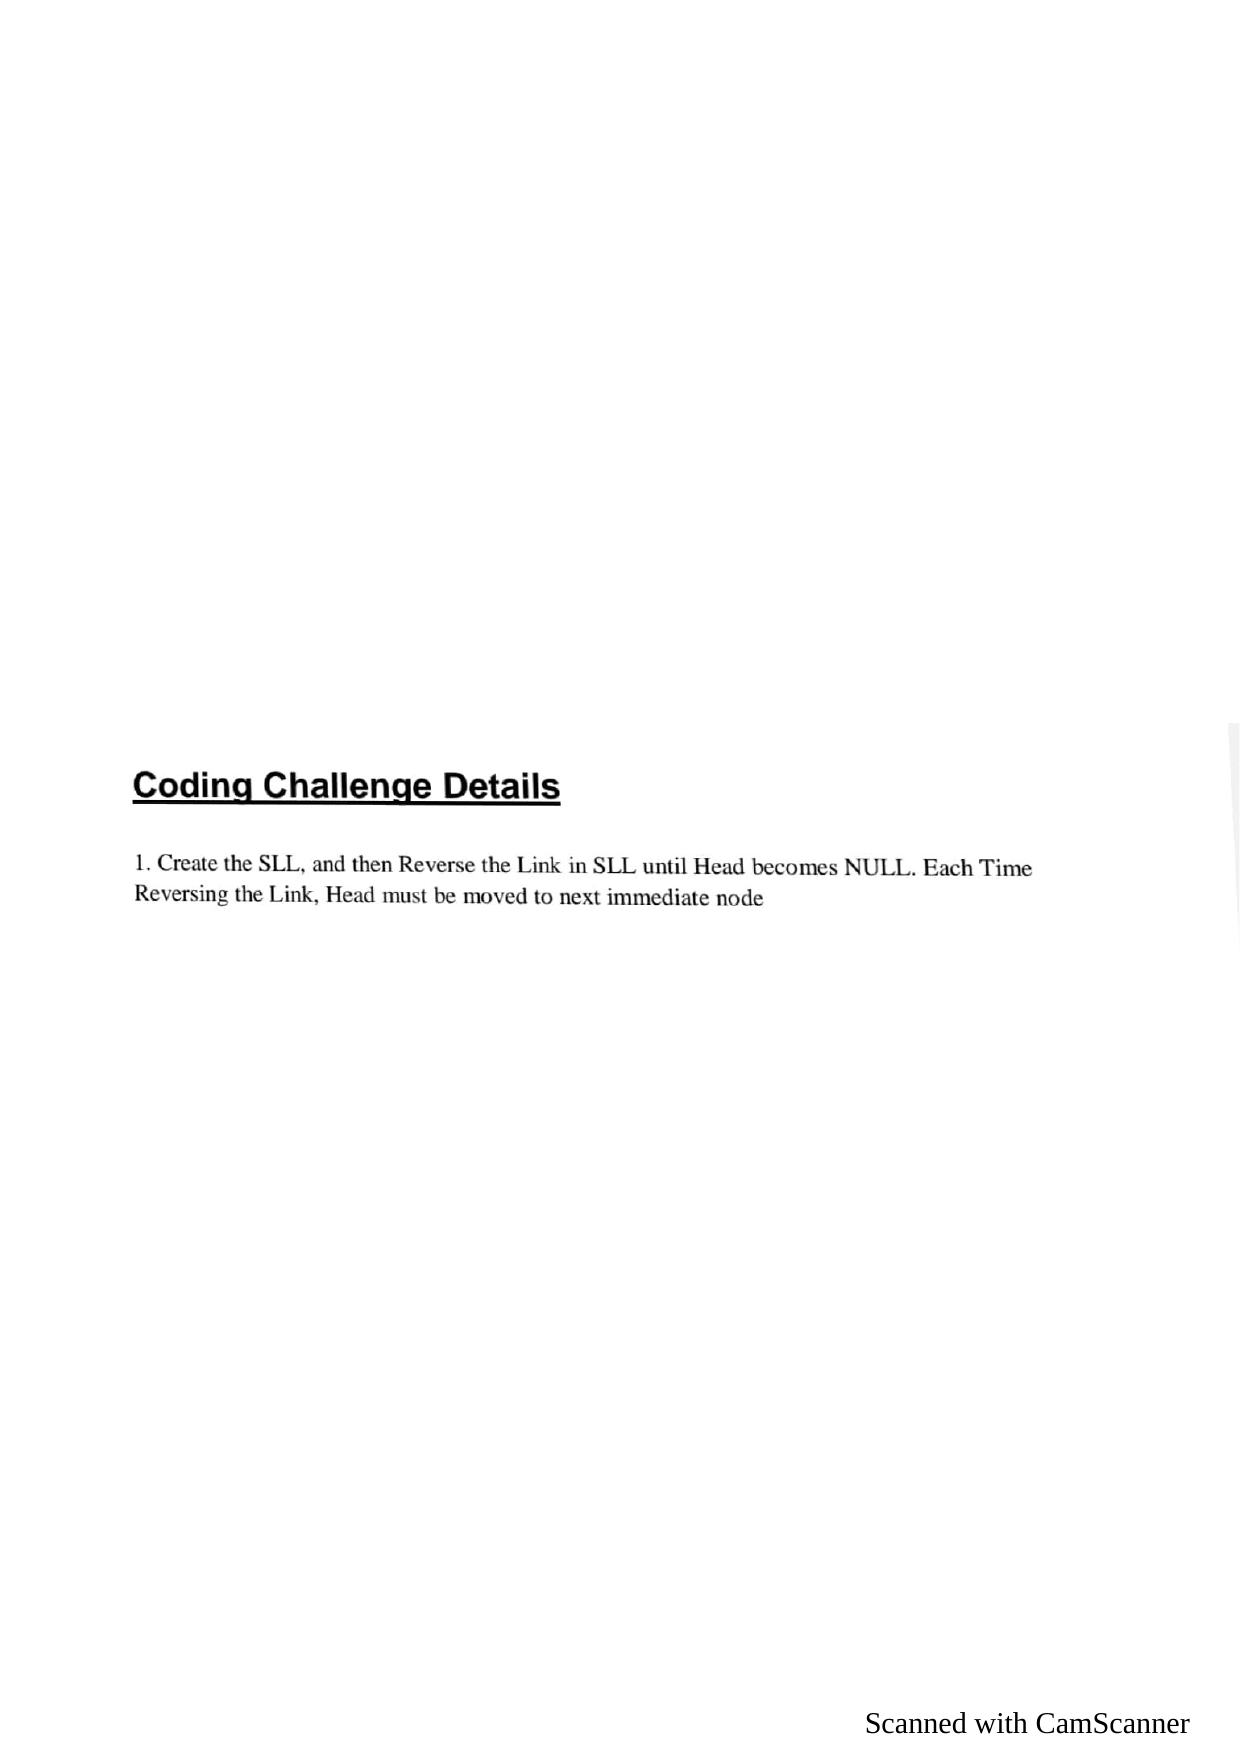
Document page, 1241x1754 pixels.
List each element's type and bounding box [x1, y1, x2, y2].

picture [128, 723, 1240, 965]
